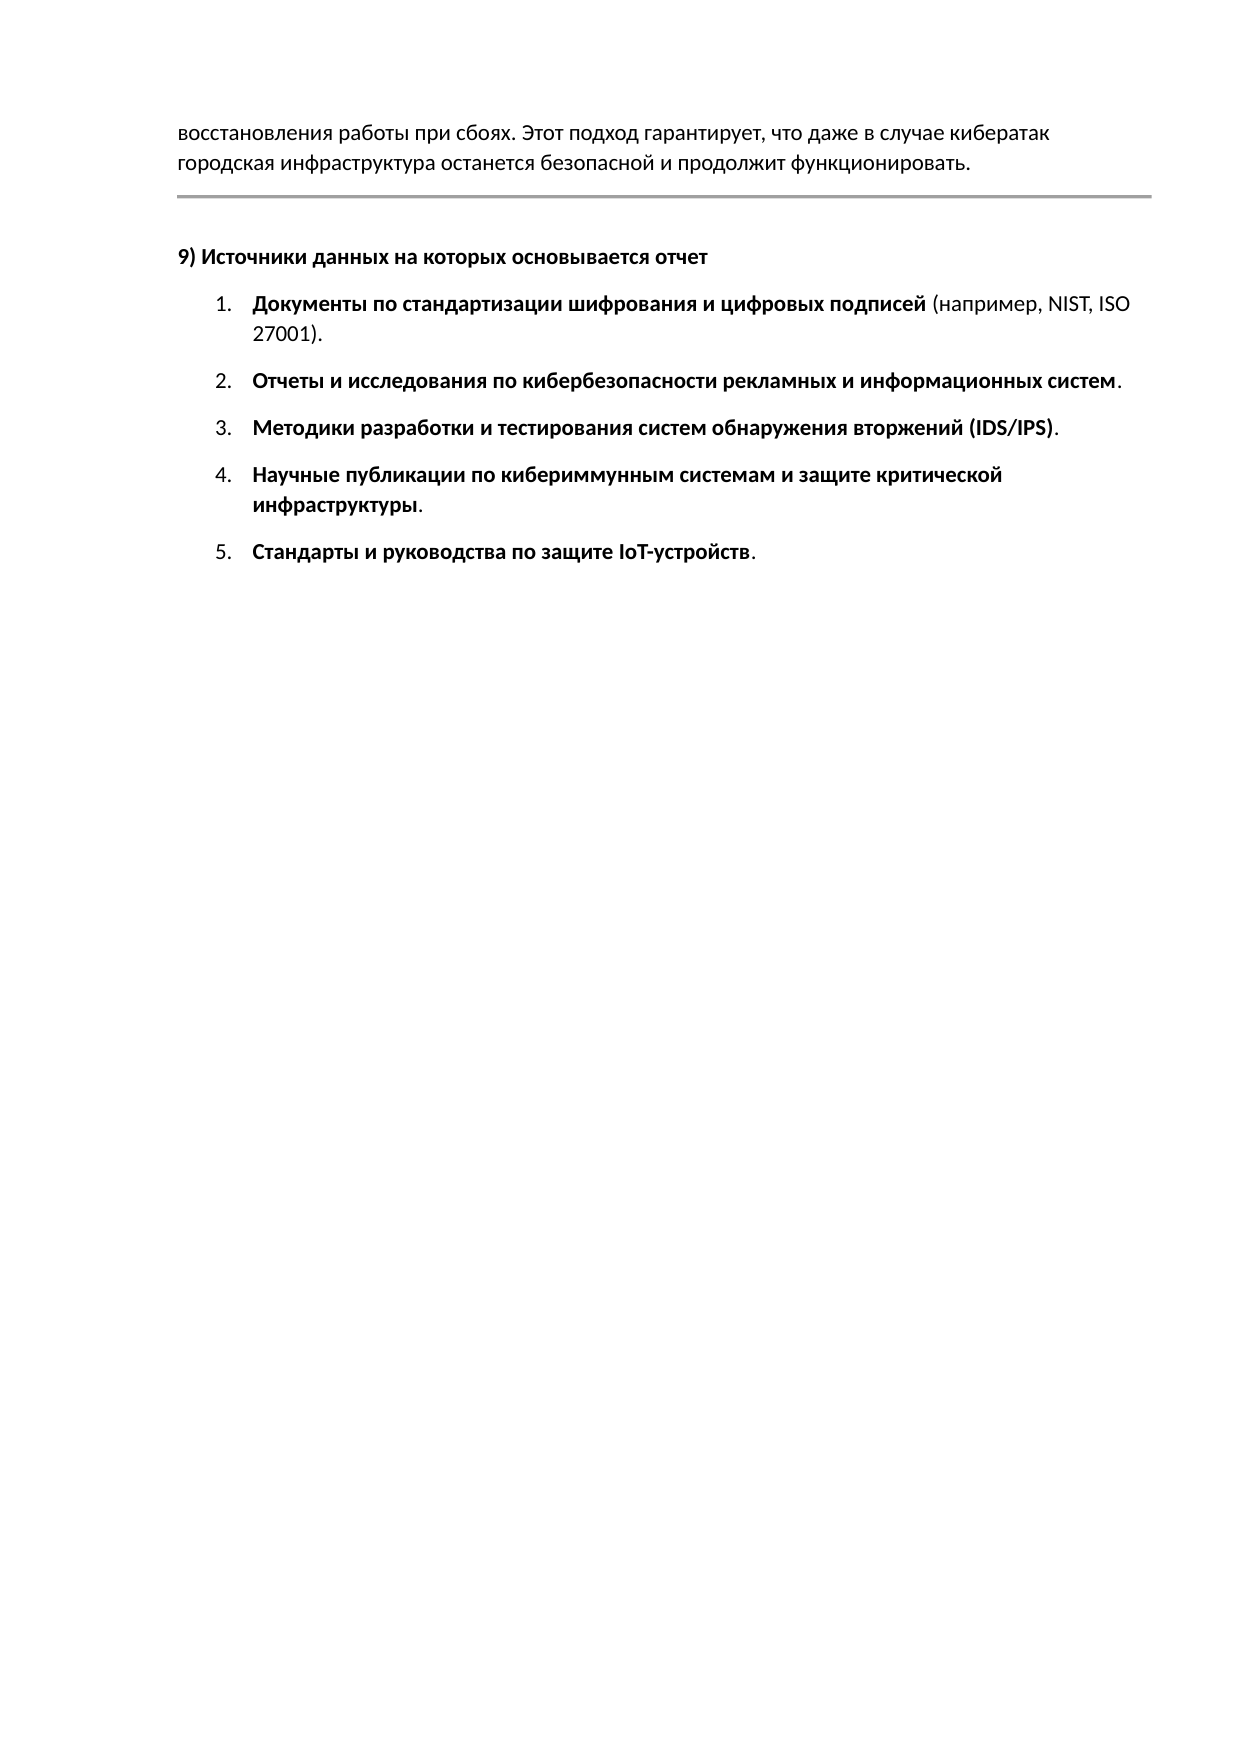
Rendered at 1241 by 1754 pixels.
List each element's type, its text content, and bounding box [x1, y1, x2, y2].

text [177, 118, 1152, 176]
list Методики разработки и тестирования систем обнаружения вторжений (IDS/IPS). [215, 413, 1152, 441]
text 9) Источники данных на которых основывается отчет [177, 242, 1152, 270]
list Научные публикации по кибериммунным системам и защите критической инфраструктуры. [215, 460, 1152, 518]
list Стандарты и руководства по защите IoT-устройств. [215, 537, 1152, 565]
list Документы по стандартизации шифрования и цифровых подписей (например, NIST, ISO 27001). [215, 289, 1152, 347]
list Отчеты и исследования по кибербезопасности рекламных и информационных систем. [215, 366, 1152, 394]
